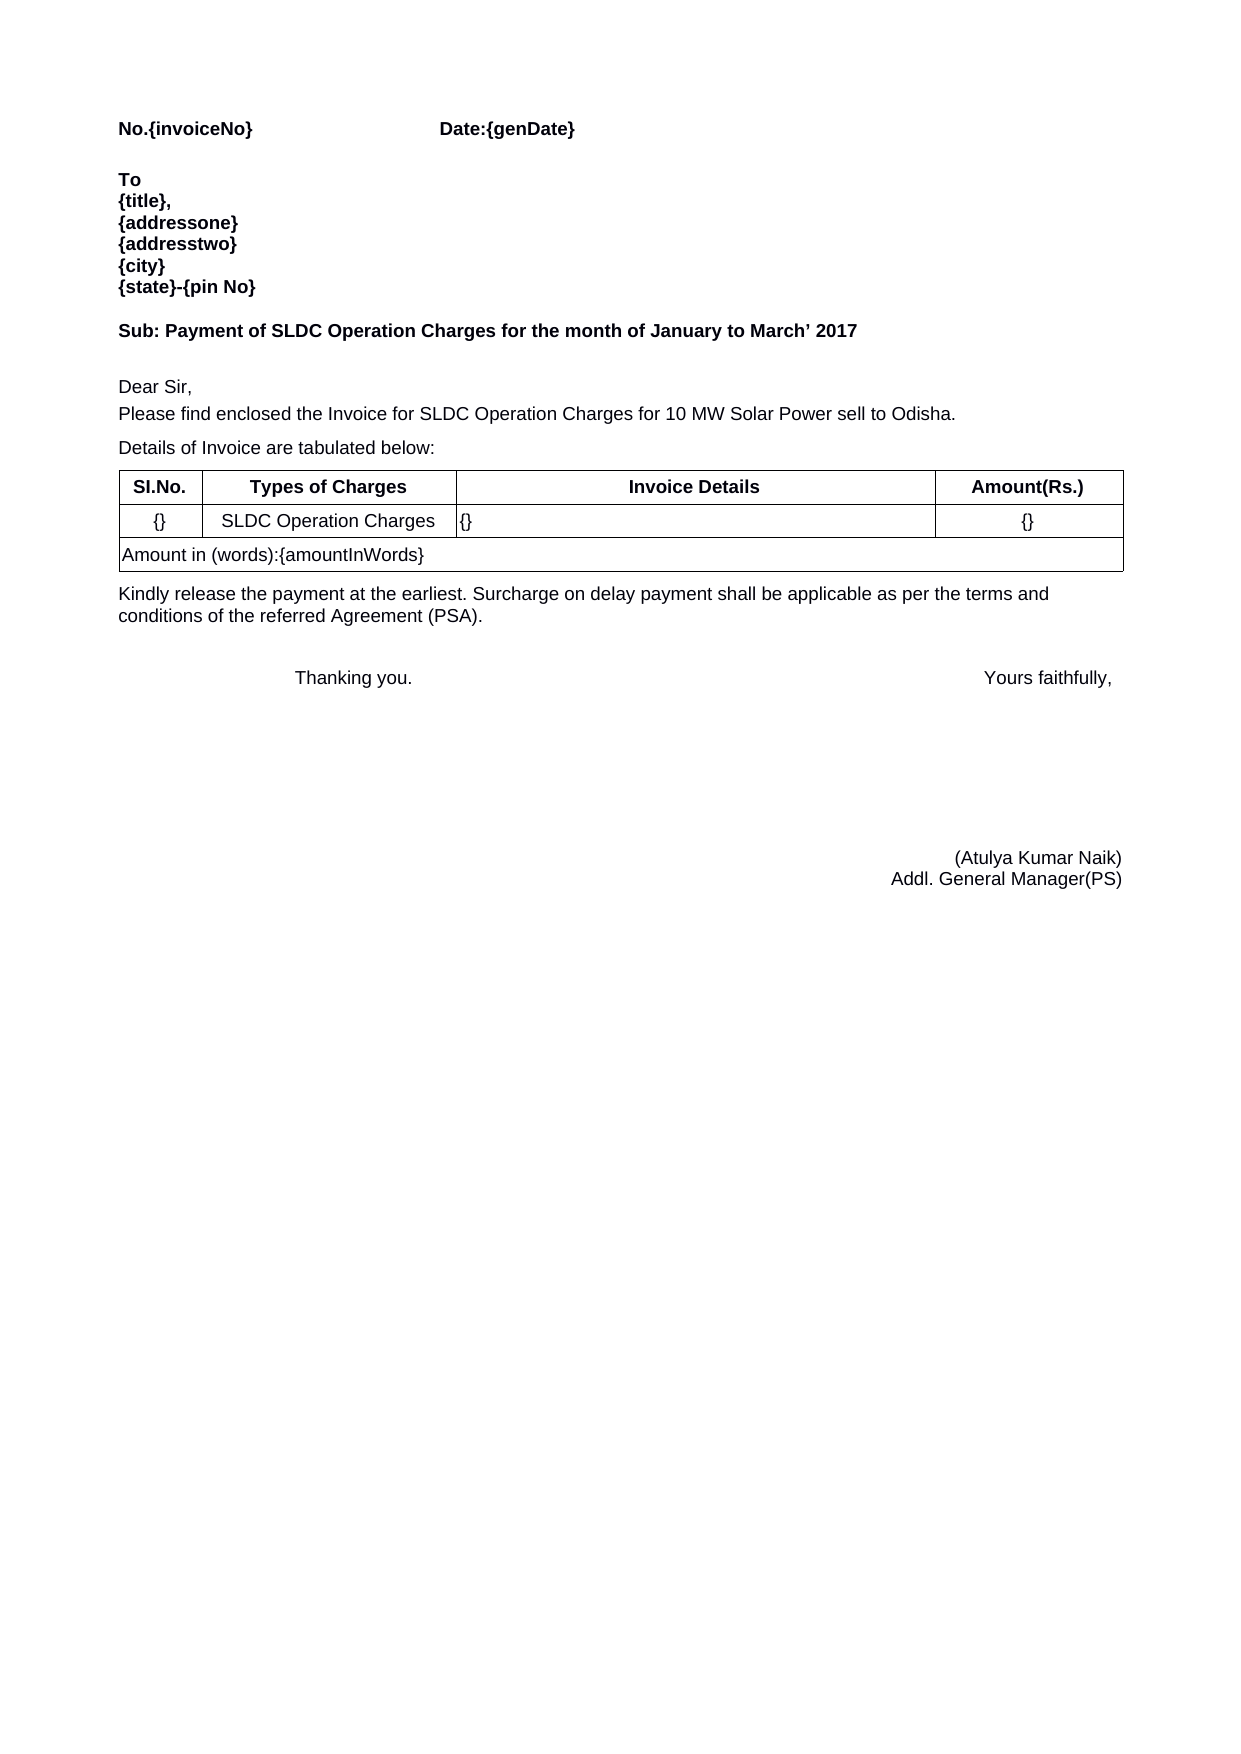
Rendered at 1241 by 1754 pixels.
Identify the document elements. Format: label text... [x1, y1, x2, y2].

text Details of Invoice are tabulated below: [118, 437, 1122, 458]
text Addl. General Manager(PS) [118, 868, 1122, 889]
table_cell {} [120, 505, 202, 537]
table_header SI.No. [120, 471, 202, 503]
text No.{invoiceNo} Date:{genDate} [118, 118, 1122, 140]
table_header Amount(Rs.) [936, 471, 1123, 503]
text {state}-{pin No} [118, 276, 1122, 298]
text {title}, [118, 190, 1122, 212]
table_header Types of Charges [203, 471, 456, 503]
table_header Invoice Details [457, 471, 935, 503]
table_cell {} [457, 505, 935, 537]
text To [118, 168, 1122, 190]
table_cell Amount in (words):{amountInWords} [120, 538, 1123, 571]
text (Atulya Kumar Naik) [118, 846, 1122, 868]
text Sub: Payment of SLDC Operation Charges for the month of January to March’ 2017 [118, 319, 1122, 341]
text {addressone} [118, 212, 1122, 233]
text {city} [118, 255, 1122, 276]
text {addresstwo} [118, 233, 1122, 255]
text Dear Sir, [118, 376, 1122, 397]
table_cell {} [936, 505, 1123, 537]
text Kindly release the payment at the earliest. Surcharge on delay payment shall be applicable as per the terms and conditions of the referred Agreement (PSA). [118, 583, 1122, 626]
table_cell SLDC Operation Charges [203, 505, 456, 537]
text Thanking you. Yours faithfully, [118, 667, 1122, 688]
text Please find enclosed the Invoice for SLDC Operation Charges for 10 MW Solar Power sell to Odisha. [118, 403, 1122, 425]
